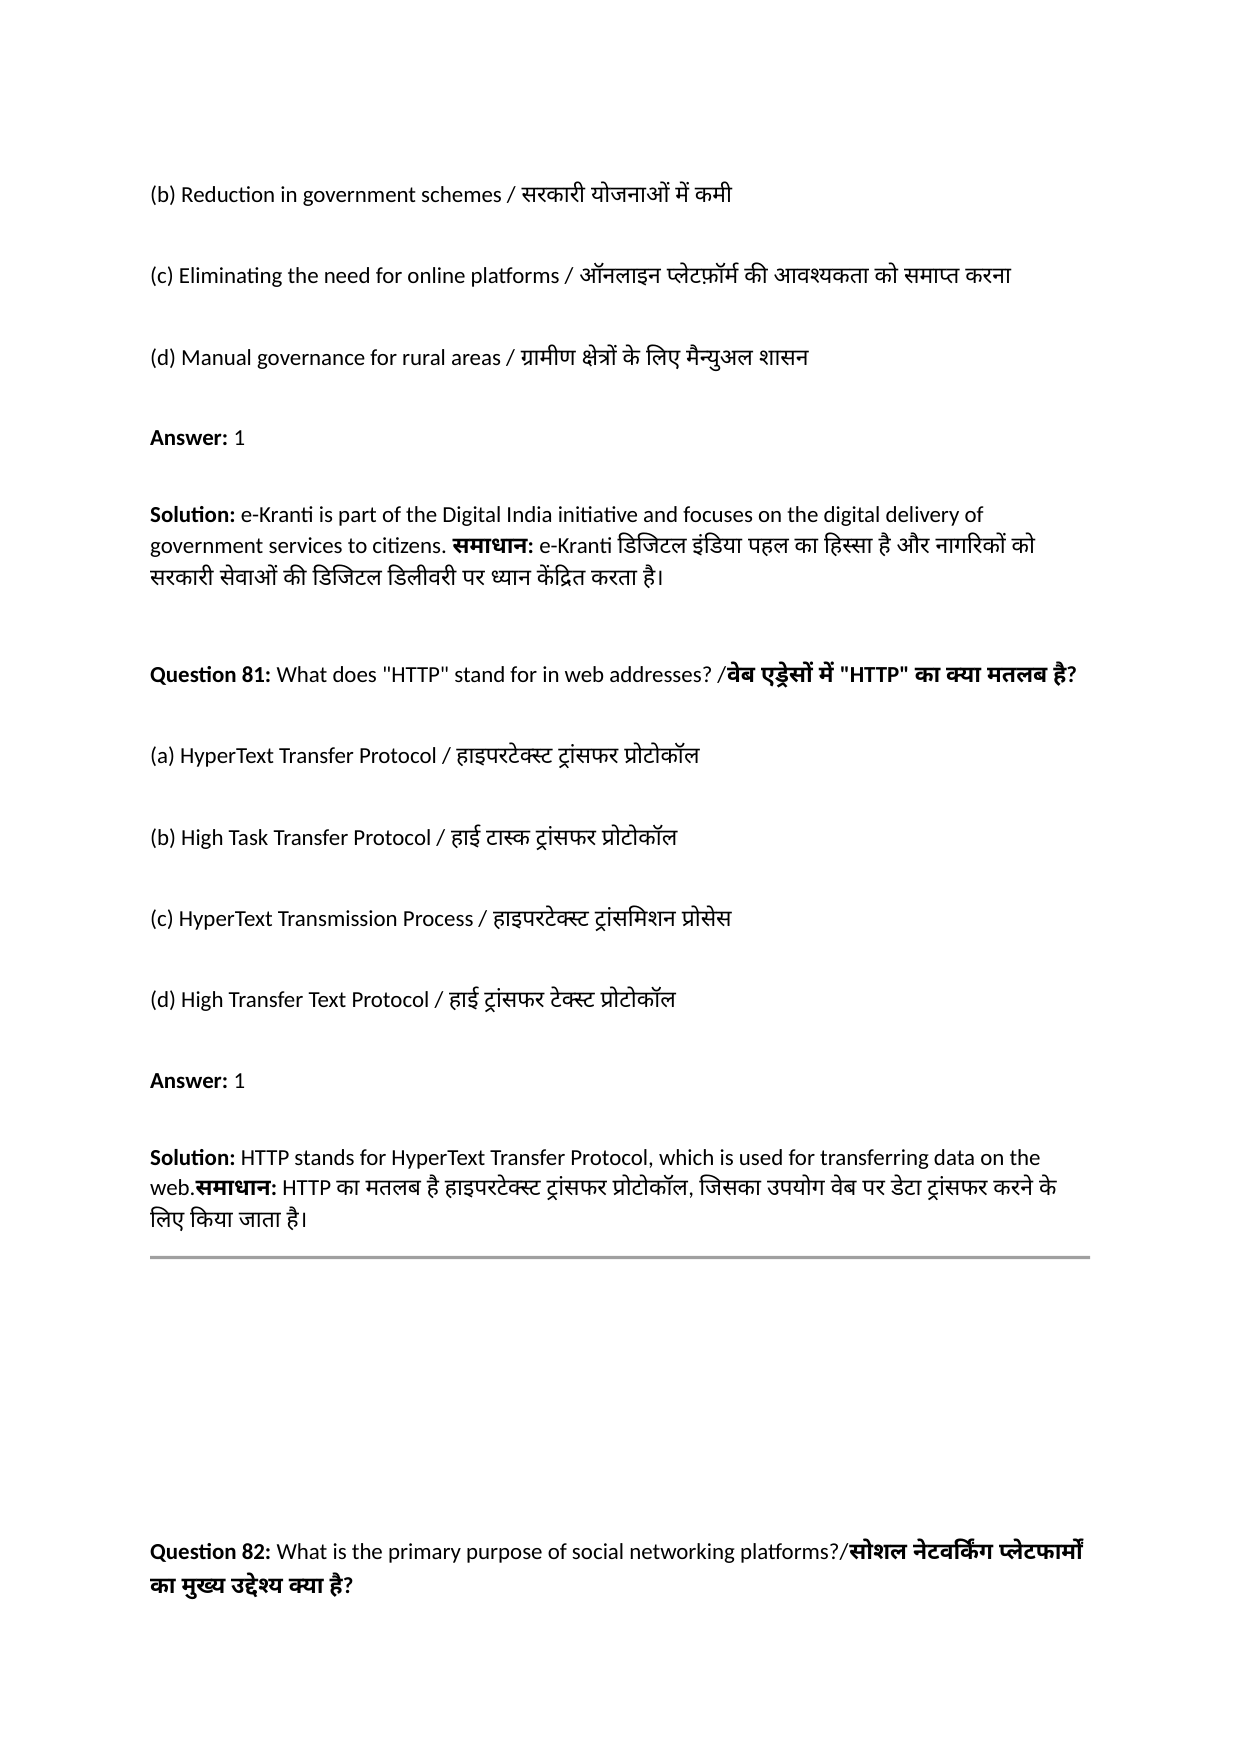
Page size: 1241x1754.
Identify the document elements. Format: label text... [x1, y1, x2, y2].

text Answer: 1 [150, 423, 1090, 482]
text (d) High Transfer Text Protocol / हाई ट्रांसफर टेक्स्ट प्रोटोकॉल [150, 955, 1090, 1047]
text Question 81: What does "HTTP" stand for in web addresses? /वेब एड्रेसों में "HTTP" का क्या मतलब है? [150, 660, 1090, 692]
text Answer: 1 [150, 1066, 1090, 1124]
text (c) Eliminating the need for online platforms / ऑनलाइन प्लेटफ़ॉर्म की आवश्यकता को समाप्त करना [150, 231, 1090, 293]
text Solution: HTTP stands for HyperText Transfer Protocol, which is used for transferring data on the web.समाधान: HTTP का मतलब है हाइपरटेक्स्ट ट्रांसफर प्रोटोकॉल, जिसका उपयोग वेब पर डेटा ट्रांसफर करने के लिए किया जाता है। [150, 1143, 1090, 1237]
text (a) HyperText Transfer Protocol / हाइपरटेक्स्ट ट्रांसफर प्रोटोकॉल [150, 711, 1090, 773]
text (c) HyperText Transmission Process / हाइपरटेक्स्ट ट्रांसमिशन प्रोसेस [150, 873, 1090, 936]
text (b) Reduction in government schemes / सरकारी योजनाओं में कमी [150, 150, 1090, 212]
text (d) Manual governance for rural areas / ग्रामीण क्षेत्रों के लिए मैन्युअल शासन [150, 312, 1090, 404]
text Question 82: What is the primary purpose of social networking platforms?/सोशल नेटवर्किंग प्लेटफार्मों का मुख्य उद्देश्य क्या है? [150, 1537, 1090, 1603]
text Solution: e-Kranti is part of the Digital India initiative and focuses on the digital delivery of government services to citizens. समाधान: e-Kranti डिजिटल इंडिया पहल का हिस्सा है और नागरिकों को सरकारी सेवाओं की डिजिटल डिलीवरी पर ध्यान केंद्रित करता है। [150, 500, 1090, 594]
text (b) High Task Transfer Protocol / हाई टास्क ट्रांसफर प्रोटोकॉल [150, 792, 1090, 854]
